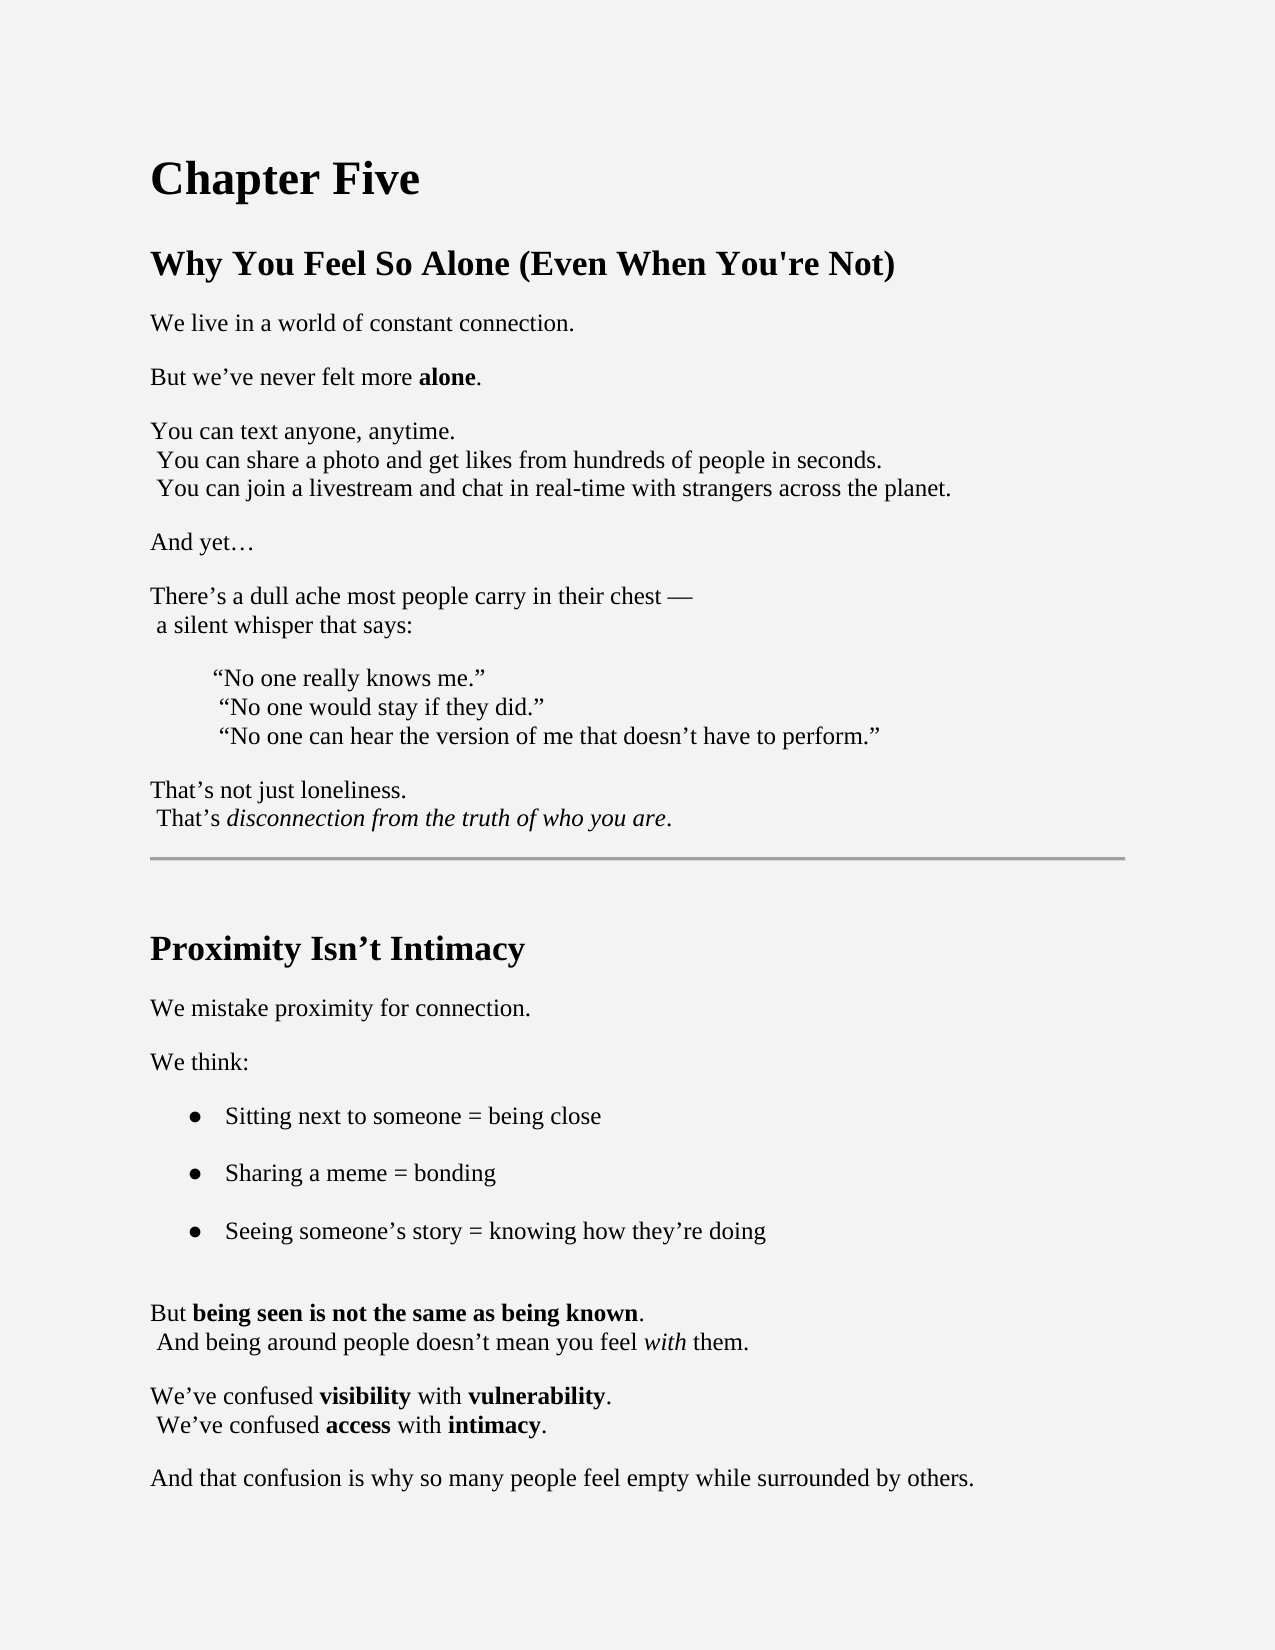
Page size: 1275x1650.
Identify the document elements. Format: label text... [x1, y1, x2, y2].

text And that confusion is why so many people feel empty while surrounded by others. [150, 1463, 1125, 1492]
text We’ve confused visibility with vulnerability. We’ve confused access with intimacy. [150, 1381, 1125, 1438]
text We mistake proximity for connection. [150, 993, 1125, 1022]
list Sharing a meme = bonding [187, 1158, 1125, 1216]
text But being seen is not the same as being known. And being around people doesn’t mean you feel with them. [150, 1298, 1125, 1356]
text But we’ve never felt more alone. [150, 362, 1125, 391]
subtitle Why You Feel So Alone (Even When You're Not) [150, 243, 1125, 283]
subtitle Chapter Five [150, 150, 1125, 205]
text You can text anyone, anytime. You can share a photo and get likes from hundreds of people in seconds. You can join a livestream and chat in real-time with strangers across the planet. [150, 416, 1125, 502]
list Seeing someone’s story = knowing how they’re doing [187, 1216, 1125, 1273]
text And yet… [150, 527, 1125, 556]
text There’s a dull ache most people carry in their chest — a silent whisper that says: [150, 581, 1125, 638]
text We live in a world of constant connection. [150, 308, 1125, 337]
text We think: [150, 1047, 1125, 1076]
list Sitting next to someone = being close [187, 1101, 1125, 1158]
text That’s not just loneliness. That’s disconnection from the truth of who you are. [150, 775, 1125, 832]
text “No one really knows me.” “No one would stay if they did.” “No one can hear the version of me that doesn’t have to perform.” [212, 663, 1062, 750]
subtitle Proximity Isn’t Intimacy [150, 928, 1125, 968]
